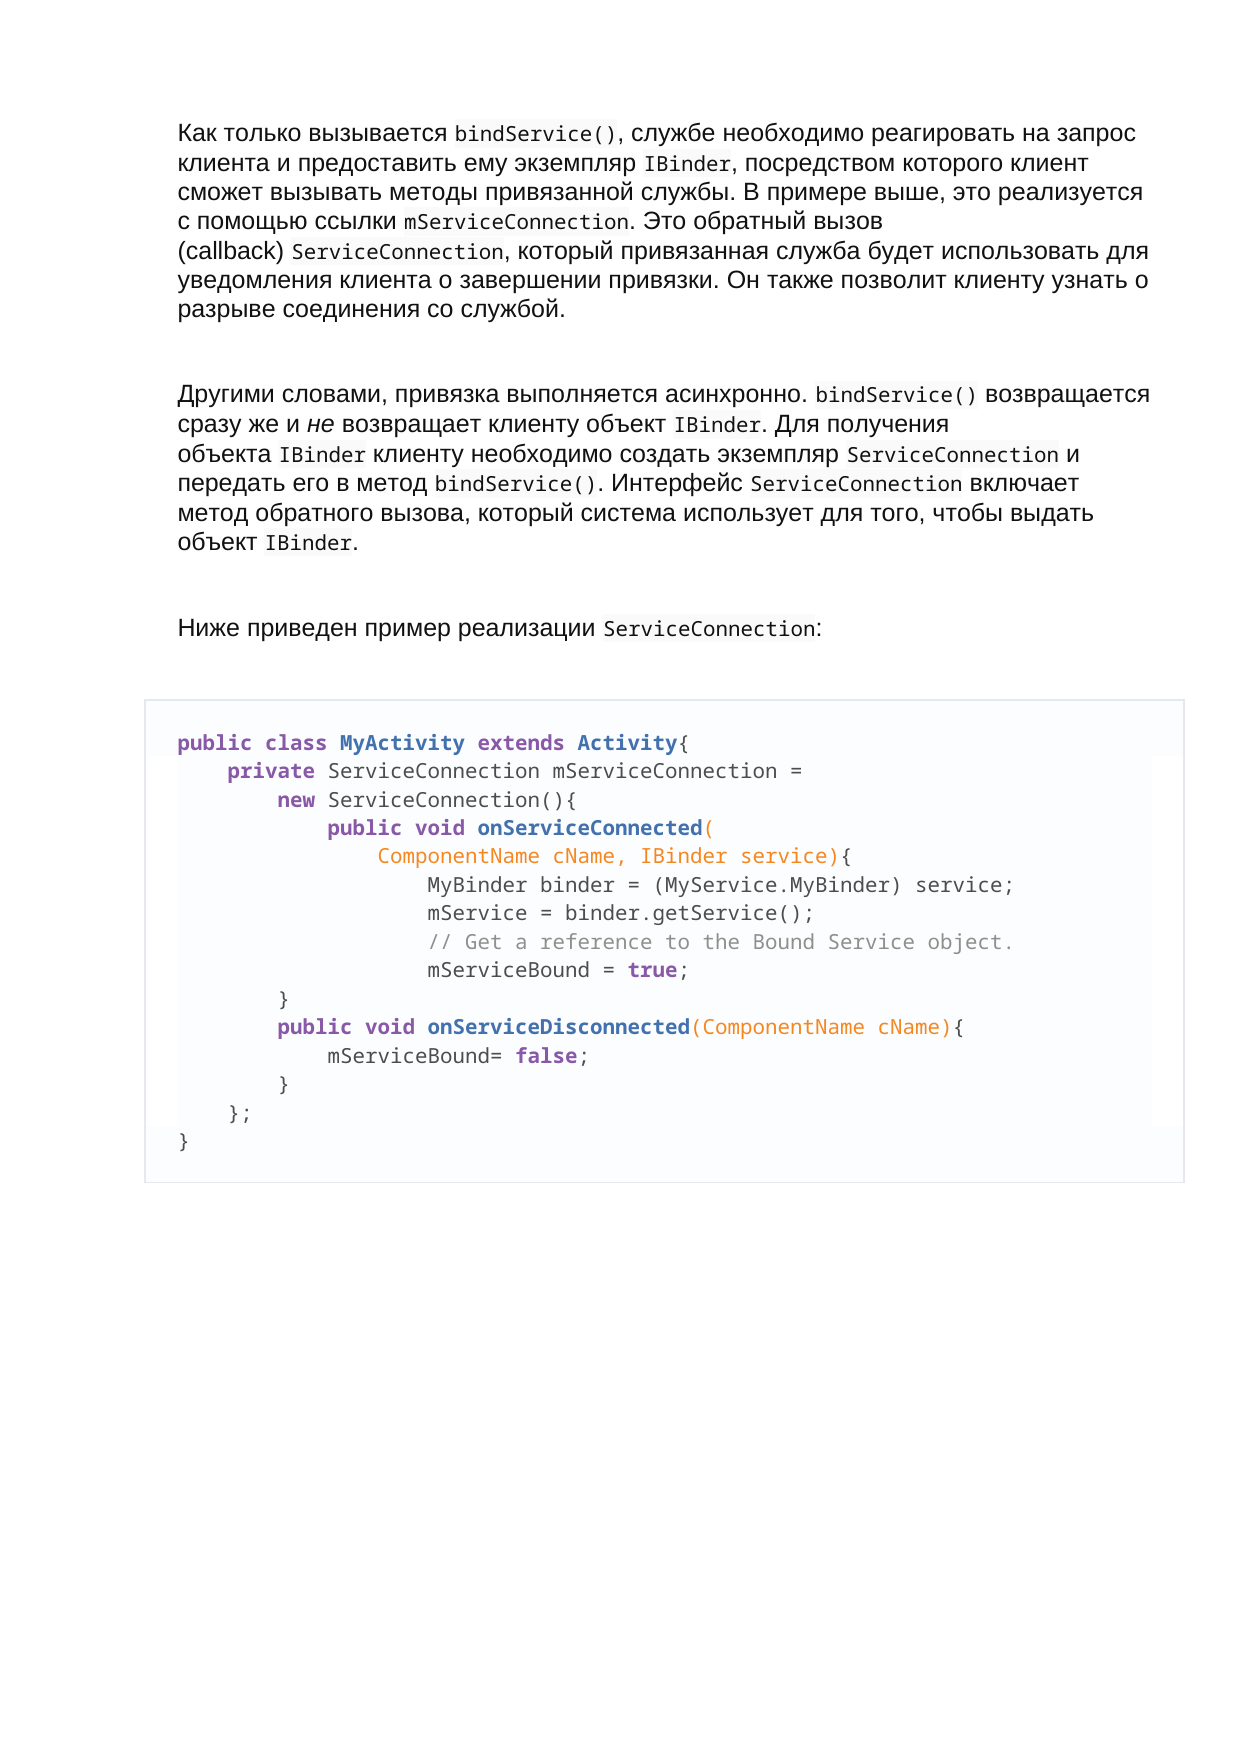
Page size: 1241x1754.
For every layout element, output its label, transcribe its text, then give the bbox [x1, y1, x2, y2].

text MyBinder binder = (MyService.MyBinder) service; [177, 870, 1152, 898]
text } [146, 1097, 1183, 1182]
text public void onServiceDisconnected(ComponentName cName){ [177, 1012, 1152, 1041]
text Ниже приведен пример реализации ServiceConnection: [177, 613, 1152, 642]
text new ServiceConnection(){ [177, 785, 1152, 813]
text mService = binder.getService(); [177, 898, 1152, 927]
text Другими словами, привязка выполняется асинхронно. bindService() возвращается сразу же и не возвращает клиенту объект IBinder. Для получения объекта IBinder клиенту необходимо создать экземпляр ServiceConnection и передать его в метод bindService(). Интерфейс ServiceConnection включает метод обратного вызова, который система использует для того, чтобы выдать объект IBinder. [177, 379, 1152, 556]
text public class MyActivity extends Activity{ [146, 701, 1183, 756]
text // Get a reference to the Bound Service object. [177, 927, 1152, 955]
text private ServiceConnection mServiceConnection = [177, 756, 1152, 785]
text mServiceBound = true; [177, 955, 1152, 984]
text } [177, 984, 1152, 1012]
text ComponentName cName, IBinder service){ [177, 842, 1152, 870]
text mServiceBound= false; [177, 1041, 1152, 1069]
text Как только вызывается bindService(), службе необходимо реагировать на запрос клиента и предоставить ему экземпляр IBinder, посредством которого клиент сможет вызывать методы привязанной службы. В примере выше, это реализуется с помощью ссылки mServiceConnection. Это обратный вызов (callback) ServiceConnection, который привязанная служба будет использовать для уведомления клиента о завершении привязки. Он также позволит клиенту узнать о разрыве соединения со службой. [177, 118, 1152, 323]
text public void onServiceConnected( [177, 813, 1152, 842]
text } [177, 1069, 1152, 1097]
